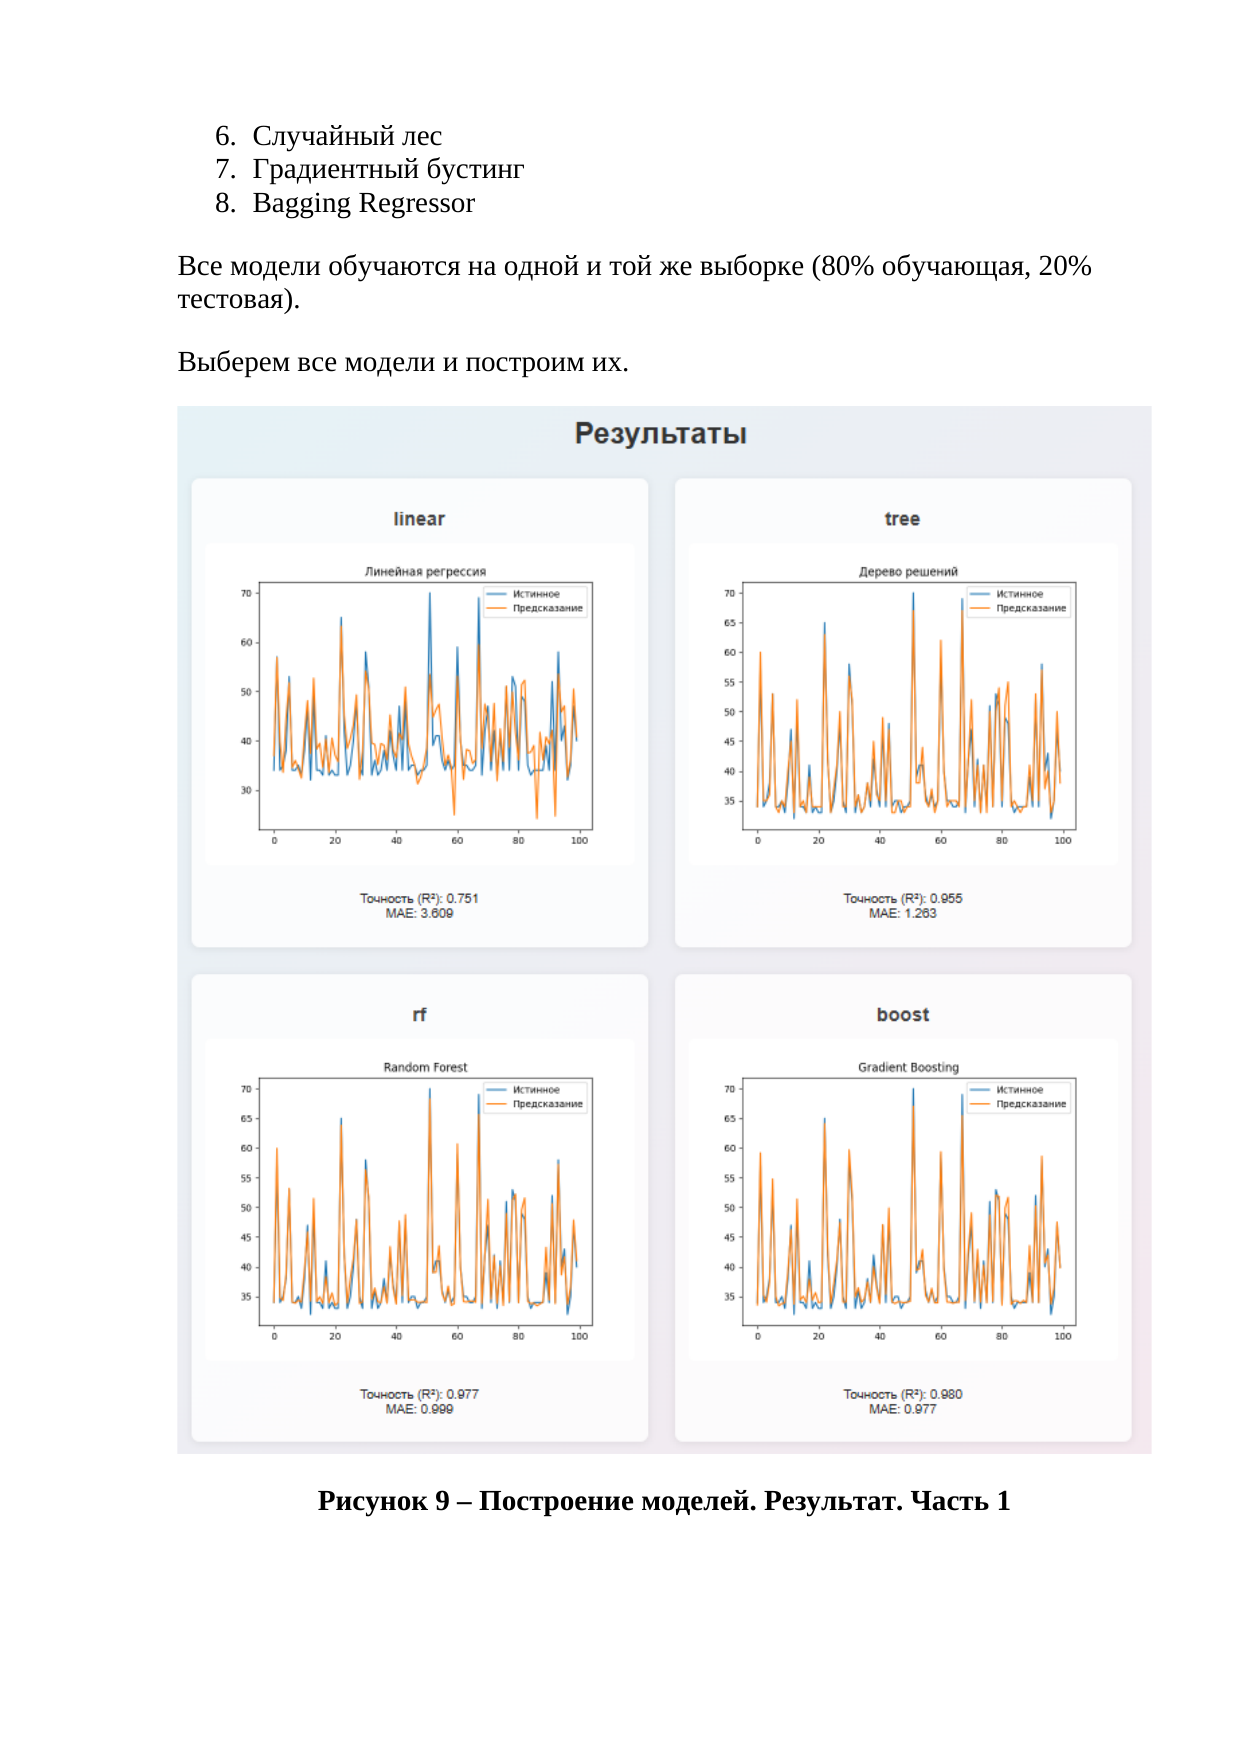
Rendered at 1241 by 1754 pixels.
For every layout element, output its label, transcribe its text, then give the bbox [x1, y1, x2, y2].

list Случайный лес [215, 118, 1152, 152]
picture [177, 406, 1152, 1454]
text Все модели обучаются на одной и той же выборке (80% обучающая, 20% тестовая). [177, 248, 1152, 315]
text Выберем все модели и построим их. [177, 344, 1152, 378]
list Bagging Regressor [215, 185, 1152, 219]
text Рисунок 9 – Построение моделей. Результат. Часть 1 [177, 1483, 1152, 1517]
list Градиентный бустинг [215, 152, 1152, 185]
